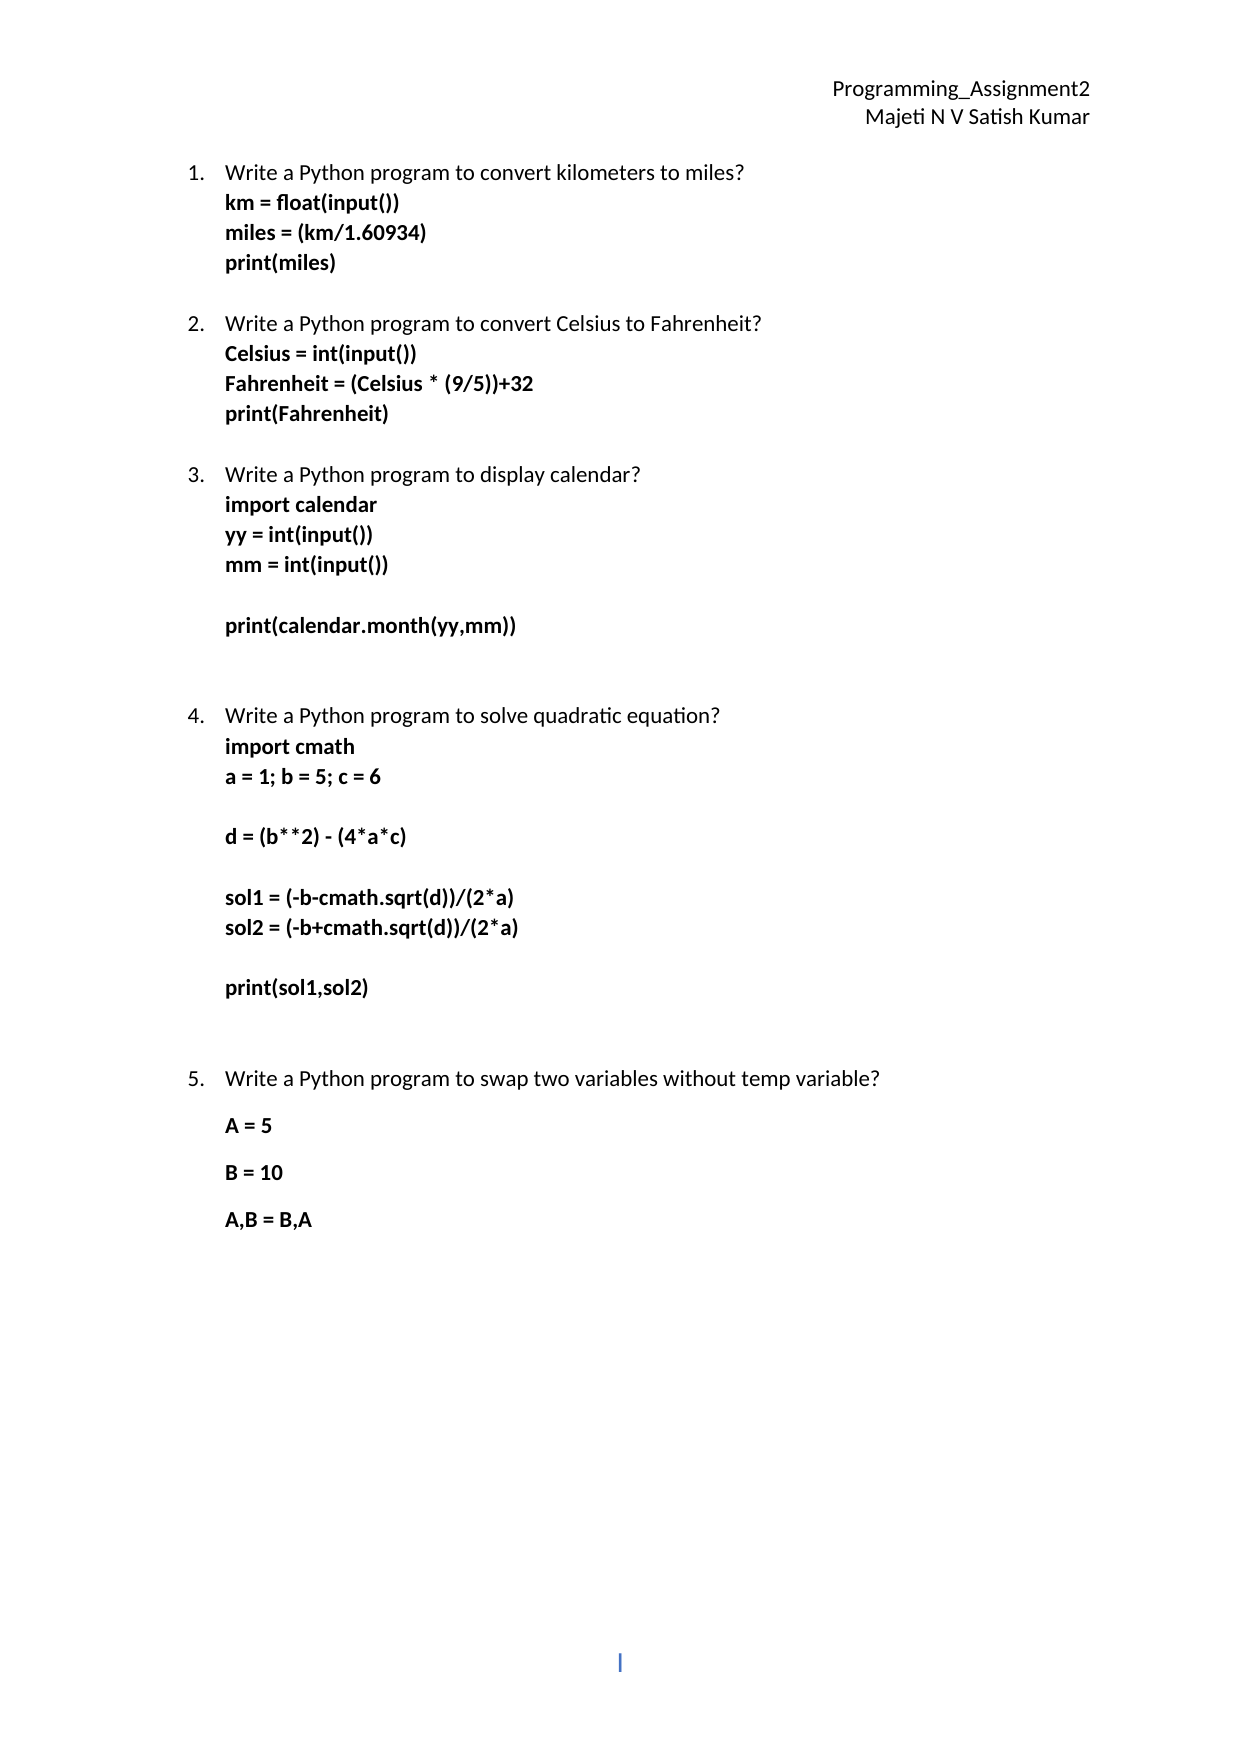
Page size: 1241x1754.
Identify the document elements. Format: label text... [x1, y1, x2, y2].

text A,B = B,A [225, 1205, 1090, 1233]
list Celsius = int(input()) [225, 339, 1090, 367]
list sol2 = (-b+cmath.sqrt(d))/(2*a) [225, 913, 1090, 941]
list Write a Python program to solve quadratic equation? [187, 702, 1090, 729]
list miles = (km/1.60934) [225, 218, 1090, 246]
list Fahrenheit = (Celsius * (9/5))+32 [225, 369, 1090, 397]
list Write a Python program to convert Celsius to Fahrenheit? [187, 309, 1090, 337]
list Write a Python program to convert kilometers to miles? [187, 158, 1090, 186]
list a = 1; b = 5; c = 6 [225, 762, 1090, 790]
list Write a Python program to swap two variables without temp variable? [187, 1064, 1090, 1092]
list Write a Python program to display calendar? [187, 460, 1090, 488]
list import calendar [225, 490, 1090, 518]
list sol1 = (-b-cmath.sqrt(d))/(2*a) [225, 883, 1090, 911]
text B = 10 [225, 1158, 1090, 1186]
list d = (b**2) - (4*a*c) [225, 822, 1090, 850]
list yy = int(input()) [225, 520, 1090, 548]
list import cmath [225, 732, 1090, 760]
list km = float(input()) [225, 188, 1090, 216]
list print(calendar.month(yy,mm)) [225, 611, 1090, 639]
list print(sol1,sol2) [225, 973, 1090, 1001]
text A = 5 [225, 1111, 1090, 1139]
list print(Fahrenheit) [225, 399, 1090, 427]
list print(miles) [225, 248, 1090, 276]
list mm = int(input()) [225, 551, 1090, 578]
